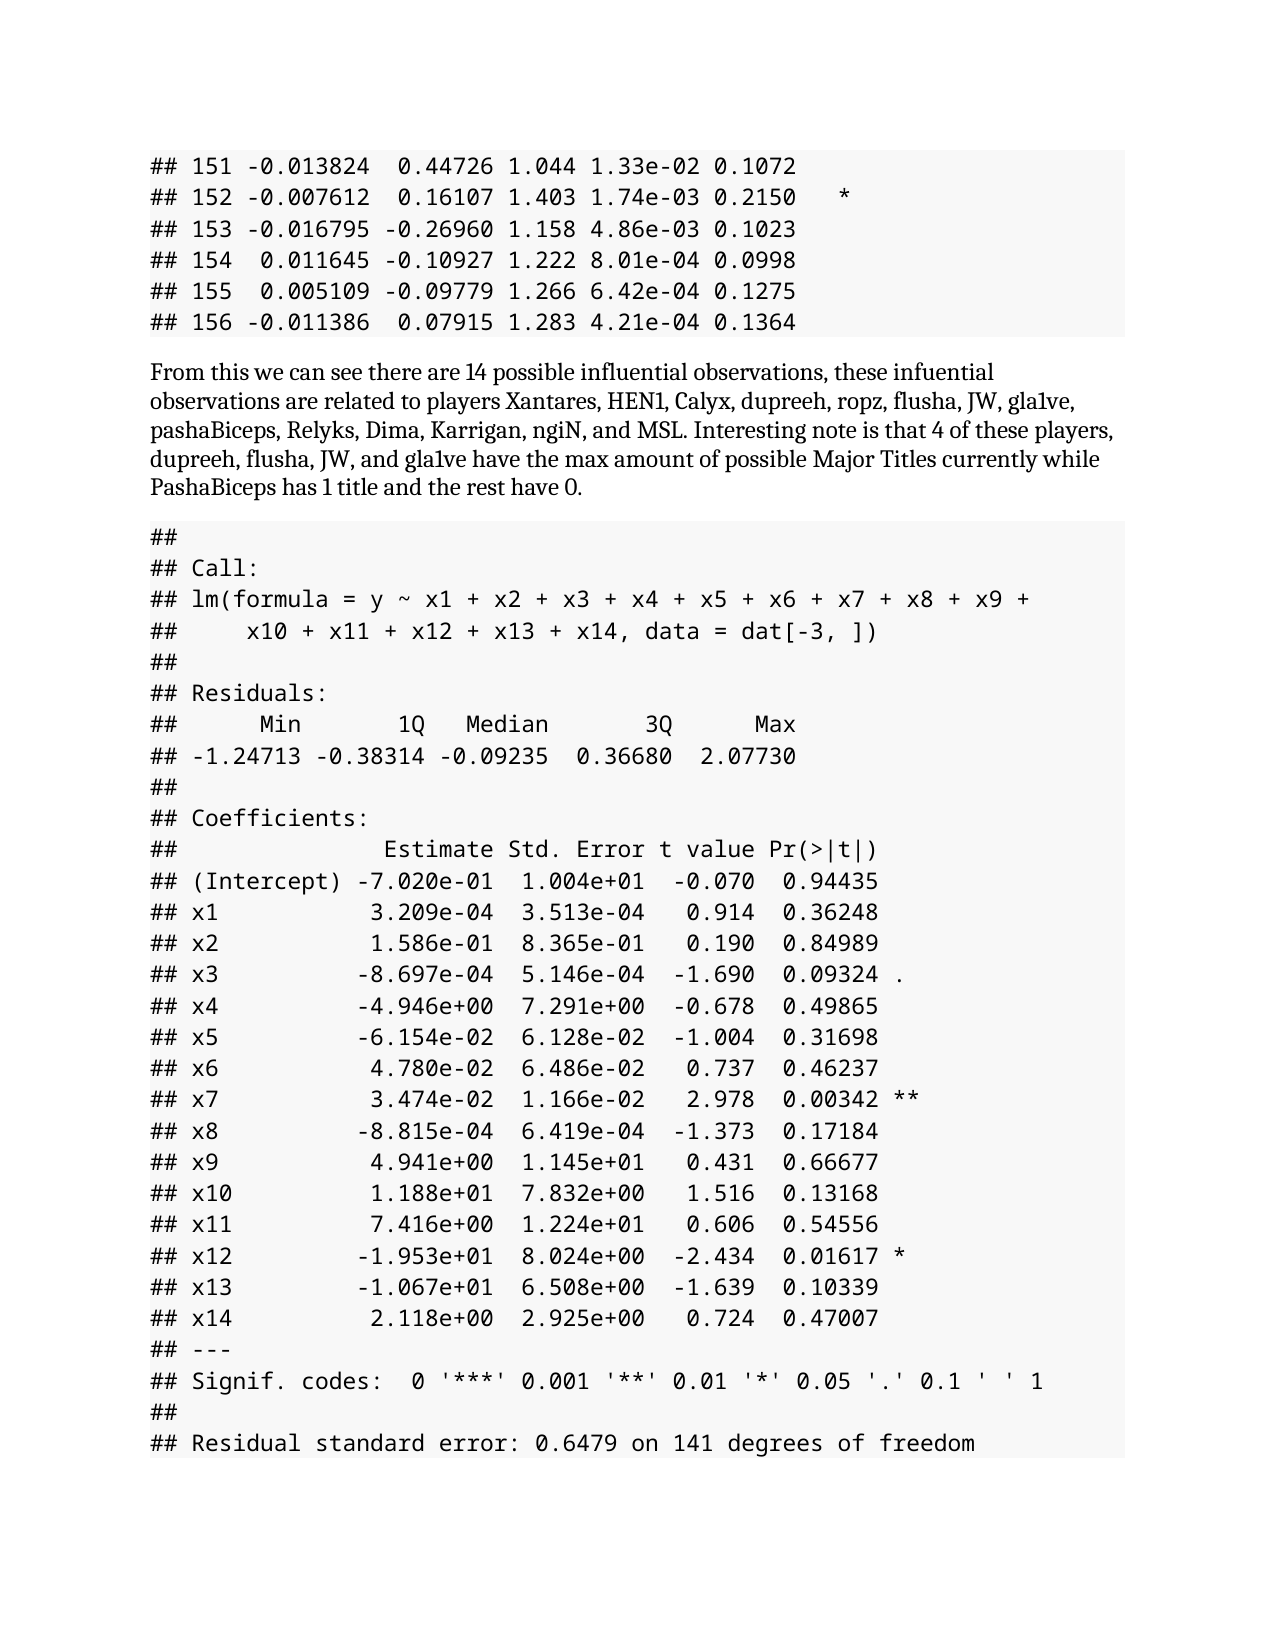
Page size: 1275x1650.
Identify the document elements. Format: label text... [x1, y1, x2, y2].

text From this we can see there are 14 possible influential observations, these infuential observations are related to players Xantares, HEN1, Calyx, dupreeh, ropz, flusha, JW, gla1ve, pashaBiceps, Relyks, Dima, Karrigan, ngiN, and MSL. Interesting note is that 4 of these players, dupreeh, flusha, JW, and gla1ve have the max amount of possible Major Titles currently while PashaBiceps has 1 title and the rest have 0. [150, 358, 1125, 502]
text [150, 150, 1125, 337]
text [150, 521, 1125, 1458]
